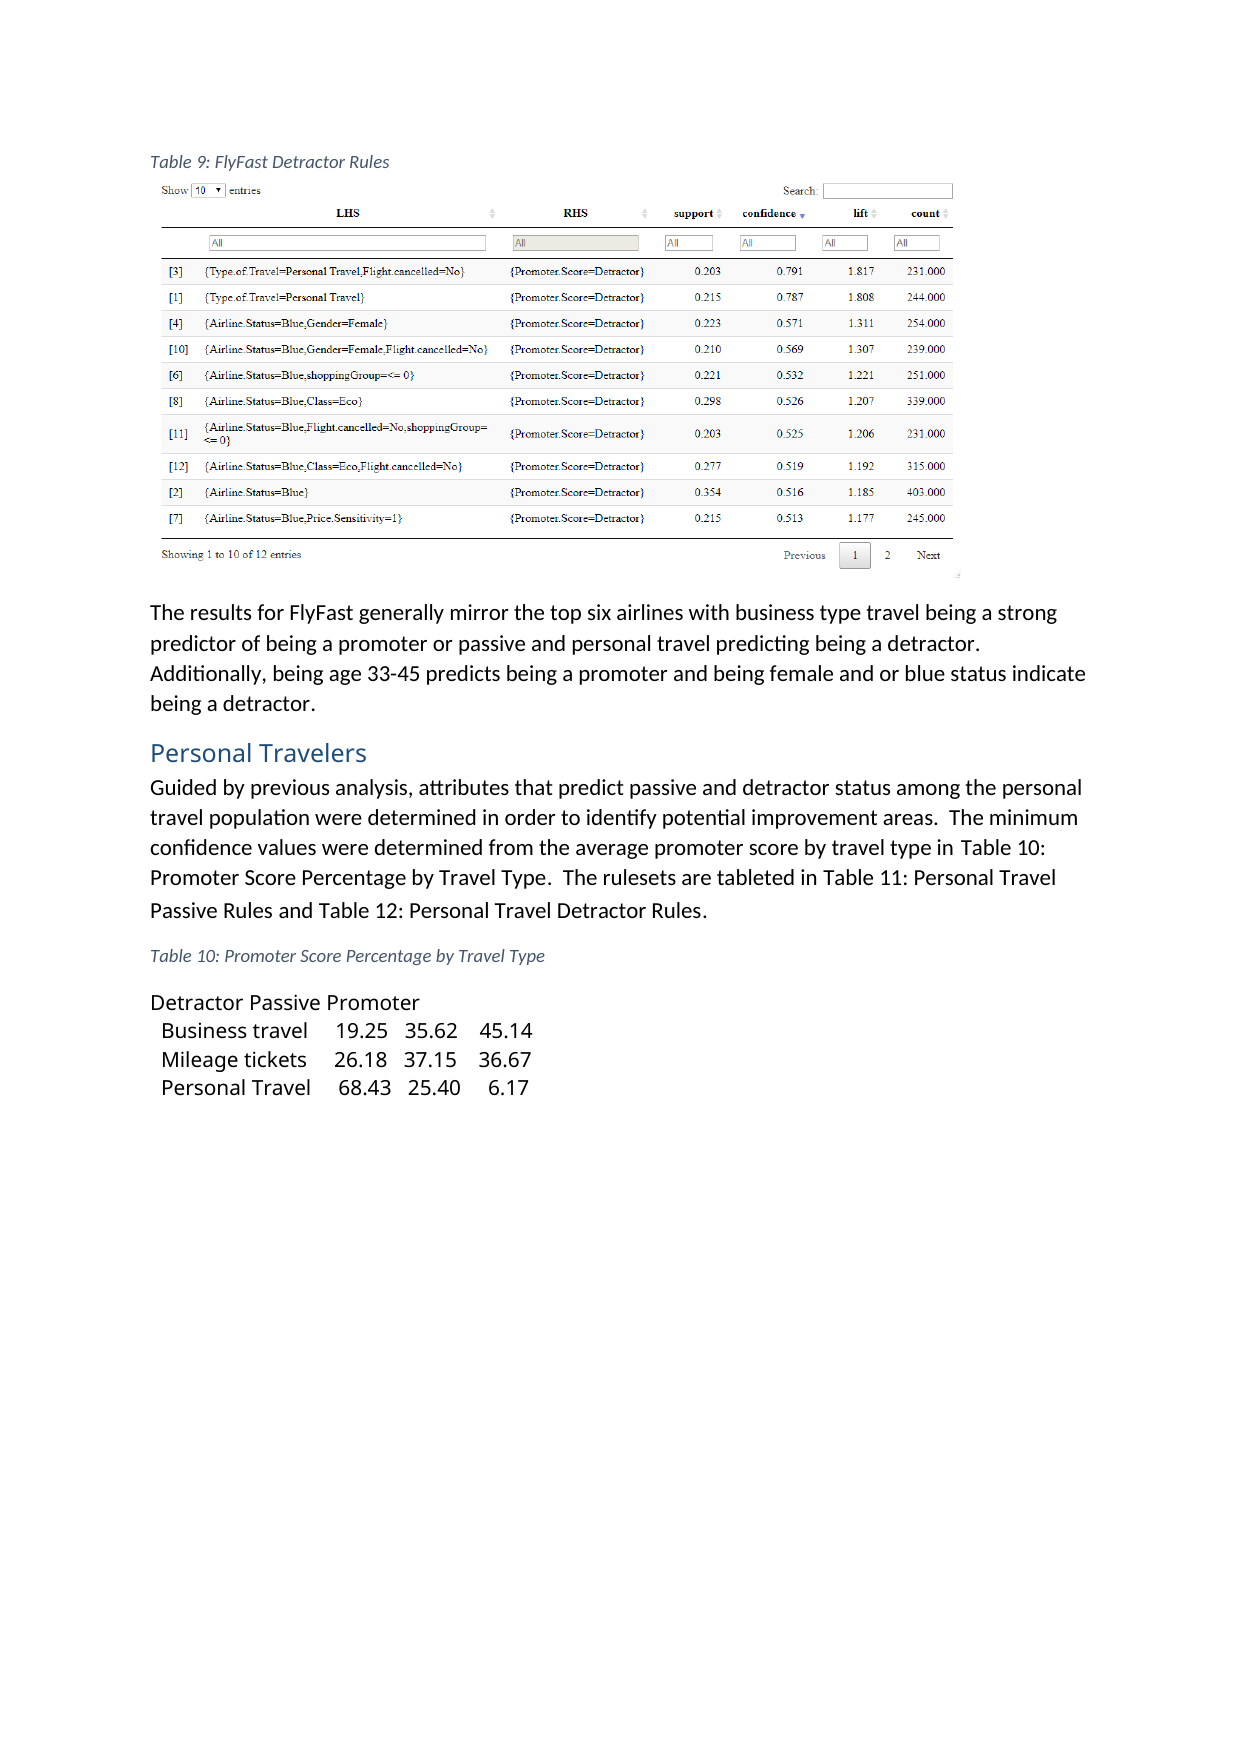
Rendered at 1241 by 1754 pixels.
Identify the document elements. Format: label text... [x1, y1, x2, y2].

text Business travel 19.25 35.62 45.14 [150, 1017, 1090, 1045]
subtitle Personal Travelers [150, 736, 1090, 770]
text Guided by previous analysis, attributes that predict passive and detractor status among the personal travel population were determined in order to identify potential improvement areas. The minimum confidence values were determined from the average promoter score by travel type in Table 10: Promoter Score Percentage by Travel Type. The rulesets are tableted in Table 11: Personal Travel Passive Rules and Table 12: Personal Travel Detractor Rules. [150, 773, 1090, 925]
text The results for FlyFast generally mirror the top six airlines with business type travel being a strong predictor of being a promoter or passive and personal travel predicting being a detractor. Additionally, being age 33-45 predicts being a promoter and being female and or blue status indicate being a detractor. [150, 598, 1090, 717]
picture [150, 172, 962, 578]
text Personal Travel 68.43 25.40 6.17 [150, 1073, 1090, 1102]
text Mileage tickets 26.18 37.15 36.67 [150, 1045, 1090, 1073]
text Detractor Passive Promoter [150, 988, 1090, 1017]
